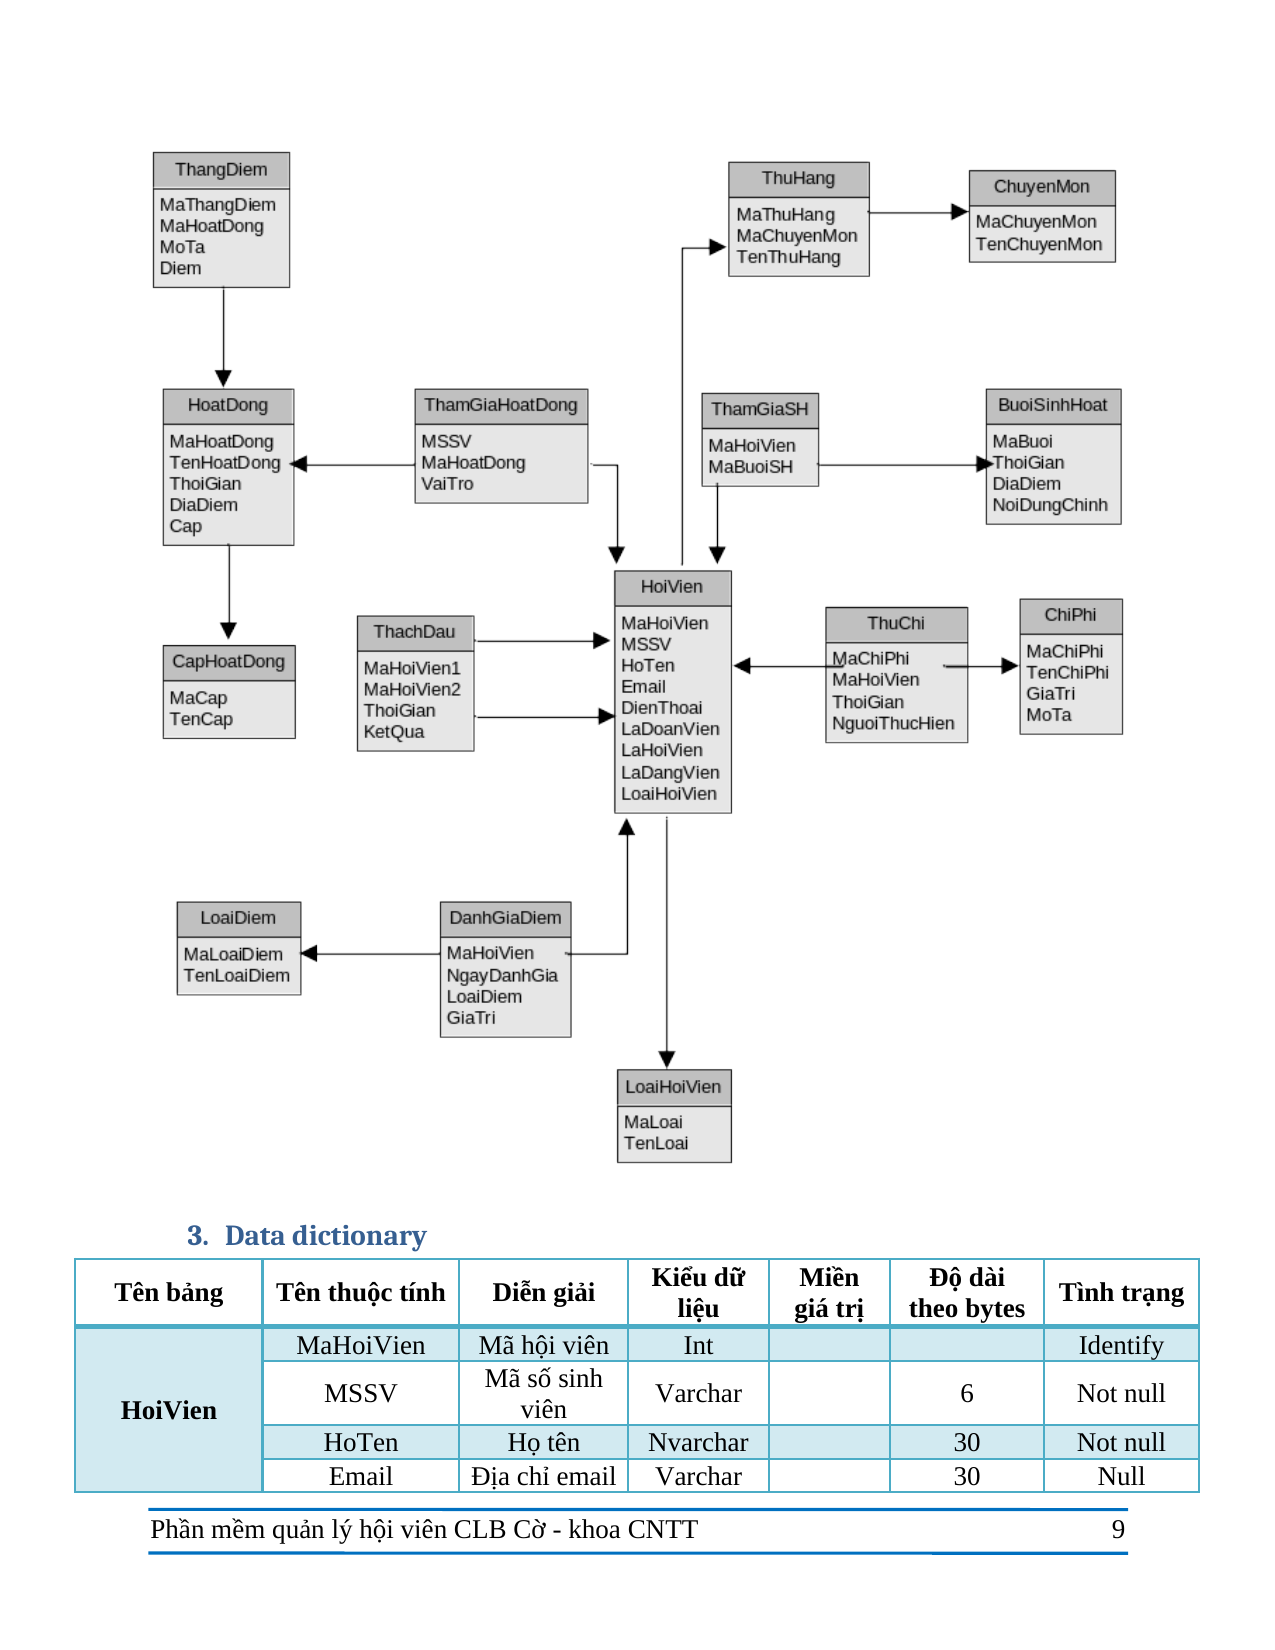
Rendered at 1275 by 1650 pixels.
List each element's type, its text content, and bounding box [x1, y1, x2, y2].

table_cell [891, 1329, 1043, 1360]
table_header Độ dài theo bytes [891, 1260, 1043, 1324]
table_cell Mã hội viên [460, 1329, 627, 1360]
table_header Kiểu dữ liệu [629, 1260, 768, 1324]
table_header Tên bảng [76, 1260, 261, 1324]
table_cell Họ tên [460, 1426, 627, 1458]
table_header Tình trạng [1045, 1260, 1198, 1324]
subtitle Data dictionary [187, 1219, 1125, 1252]
table_cell HoiVien [76, 1329, 261, 1491]
table_cell Email [264, 1460, 458, 1491]
table_cell [770, 1362, 889, 1424]
table_cell 30 [891, 1460, 1043, 1491]
table_cell Varchar [629, 1460, 768, 1491]
table_header Miền giá trị [770, 1260, 889, 1324]
table_cell MaHoiVien [264, 1329, 458, 1360]
table_cell [770, 1329, 889, 1360]
table_cell Varchar [629, 1362, 768, 1424]
table_cell Địa chỉ email [460, 1460, 627, 1491]
table_cell 30 [891, 1426, 1043, 1458]
table_header Diễn giải [460, 1260, 627, 1324]
table_cell 6 [891, 1362, 1043, 1424]
table_cell Mã số sinh viên [460, 1362, 627, 1424]
table_cell [770, 1460, 889, 1491]
table_cell Identify [1045, 1329, 1198, 1360]
table_cell [770, 1426, 889, 1458]
table_header Tên thuộc tính [264, 1260, 458, 1324]
table_cell Null [1045, 1460, 1198, 1491]
table_cell Int [629, 1329, 768, 1360]
table_cell MSSV [264, 1362, 458, 1424]
table_cell Not null [1045, 1362, 1198, 1424]
table_cell Nvarchar [629, 1426, 768, 1458]
table_cell HoTen [264, 1426, 458, 1458]
table_cell Not null [1045, 1426, 1198, 1458]
